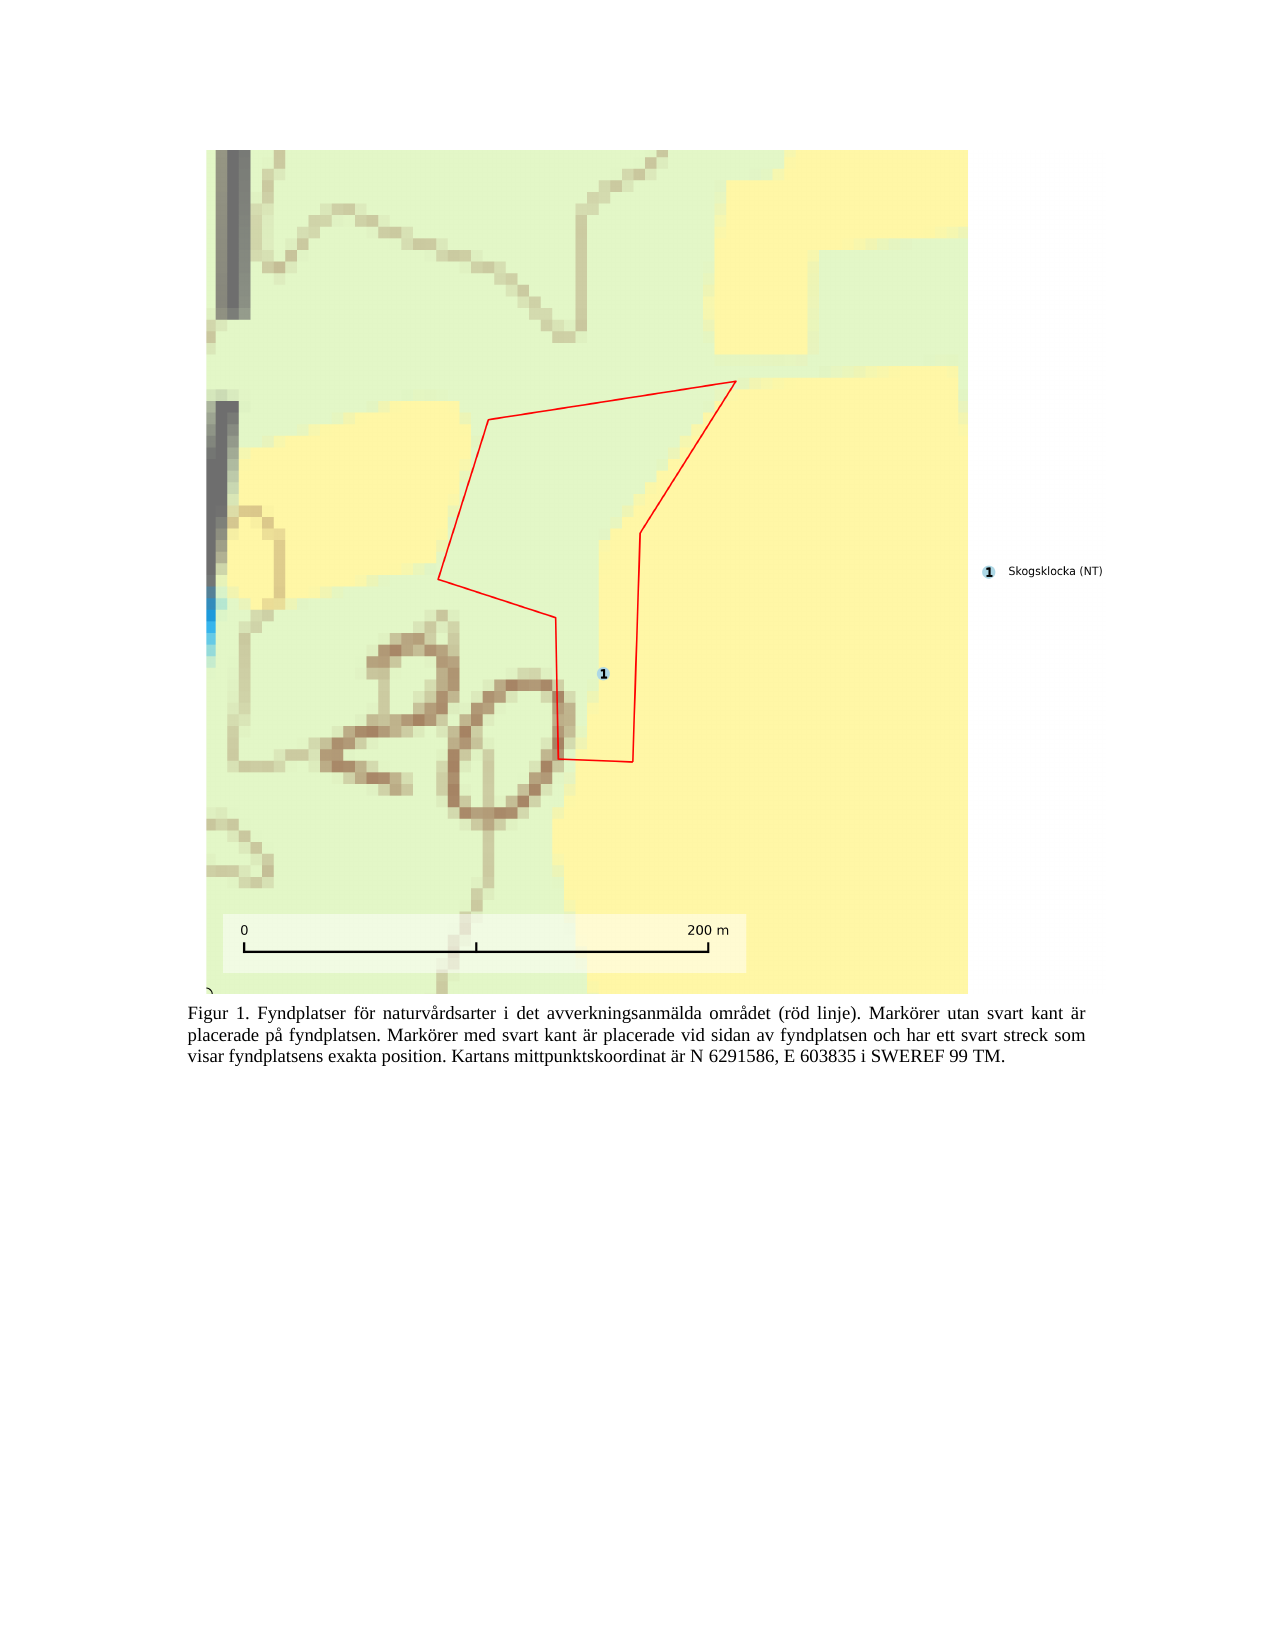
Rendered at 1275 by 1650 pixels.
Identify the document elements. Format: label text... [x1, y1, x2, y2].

picture [206, 150, 1107, 994]
text Figur 1. Fyndplatser för naturvårdsarter i det avverkningsanmälda området (röd linje). Markörer utan svart kant är placerade på fyndplatsen. Markörer med svart kant är placerade vid sidan av fyndplatsen och har ett svart streck som visar fyndplatsens exakta position. Kartans mittpunktskoordinat är N 6291586, E 603835 i SWEREF 99 TM. [187, 1002, 1087, 1067]
